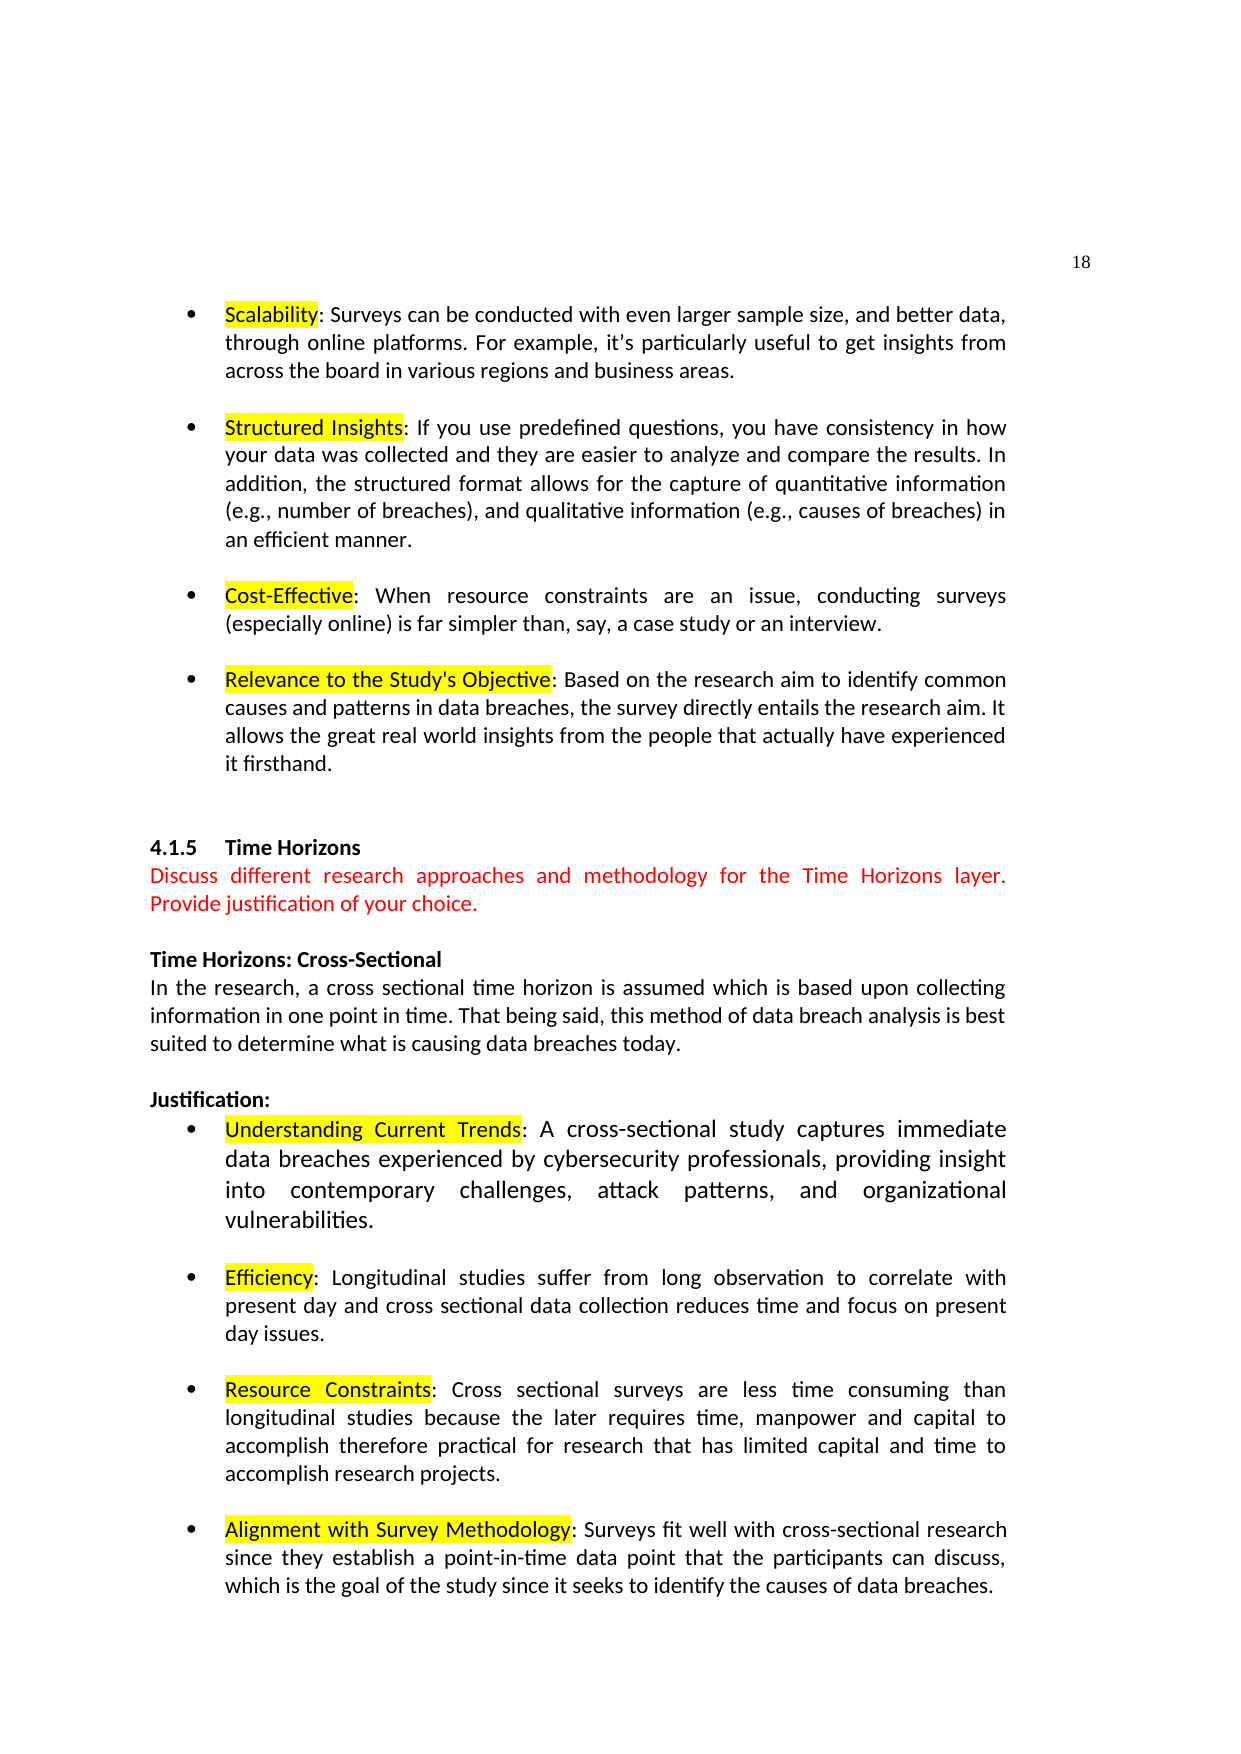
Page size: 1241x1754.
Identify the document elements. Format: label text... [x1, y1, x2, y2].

list Structured Insights: If you use predefined questions, you have consistency in how your data was collected and they are easier to analyze and compare the results. In addition, the structured format allows for the capture of quantitative information (e.g., number of breaches), and qualitative information (e.g., causes of breaches) in an efficient manner. [187, 413, 1008, 553]
list Scalability: Surveys can be conducted with even larger sample size, and better data, through online platforms. For example, it’s particularly useful to get insights from across the board in various regions and business areas. [187, 301, 1008, 384]
list Time Horizons [150, 833, 1008, 861]
list Resource Constraints: Cross sectional surveys are less time consuming than longitudinal studies because the later requires time, manpower and capital to accomplish therefore practical for research that has limited capital and time to accomplish research projects. [187, 1375, 1008, 1487]
list Efficiency: Longitudinal studies suffer from long observation to correlate with present day and cross sectional data collection reduces time and focus on present day issues. [187, 1263, 1008, 1347]
text Justification: [150, 1085, 1008, 1113]
list Alignment with Survey Methodology: Surveys fit well with cross-sectional research since they establish a point-in-time data point that the participants can discuss, which is the goal of the study since it seeks to identify the causes of data breaches. [187, 1515, 1008, 1599]
list Understanding Current Trends: A cross-sectional study captures immediate data breaches experienced by cybersecurity professionals, providing insight into contemporary challenges, attack patterns, and organizational vulnerabilities. [187, 1113, 1008, 1235]
text Time Horizons: Cross-Sectional [150, 945, 1008, 973]
text Discuss different research approaches and methodology for the Time Horizons layer. Provide justification of your choice. [150, 861, 1008, 917]
list Relevance to the Study's Objective: Based on the research aim to identify common causes and patterns in data breaches, the survey directly entails the research aim. It allows the great real world insights from the people that actually have experienced it firsthand. [187, 665, 1008, 777]
text In the research, a cross sectional time horizon is assumed which is based upon collecting information in one point in time. That being said, this method of data breach analysis is best suited to determine what is causing data breaches today. [150, 973, 1008, 1057]
list Cost-Effective: When resource constraints are an issue, conducting surveys (especially online) is far simpler than, say, a case study or an interview. [187, 581, 1008, 637]
